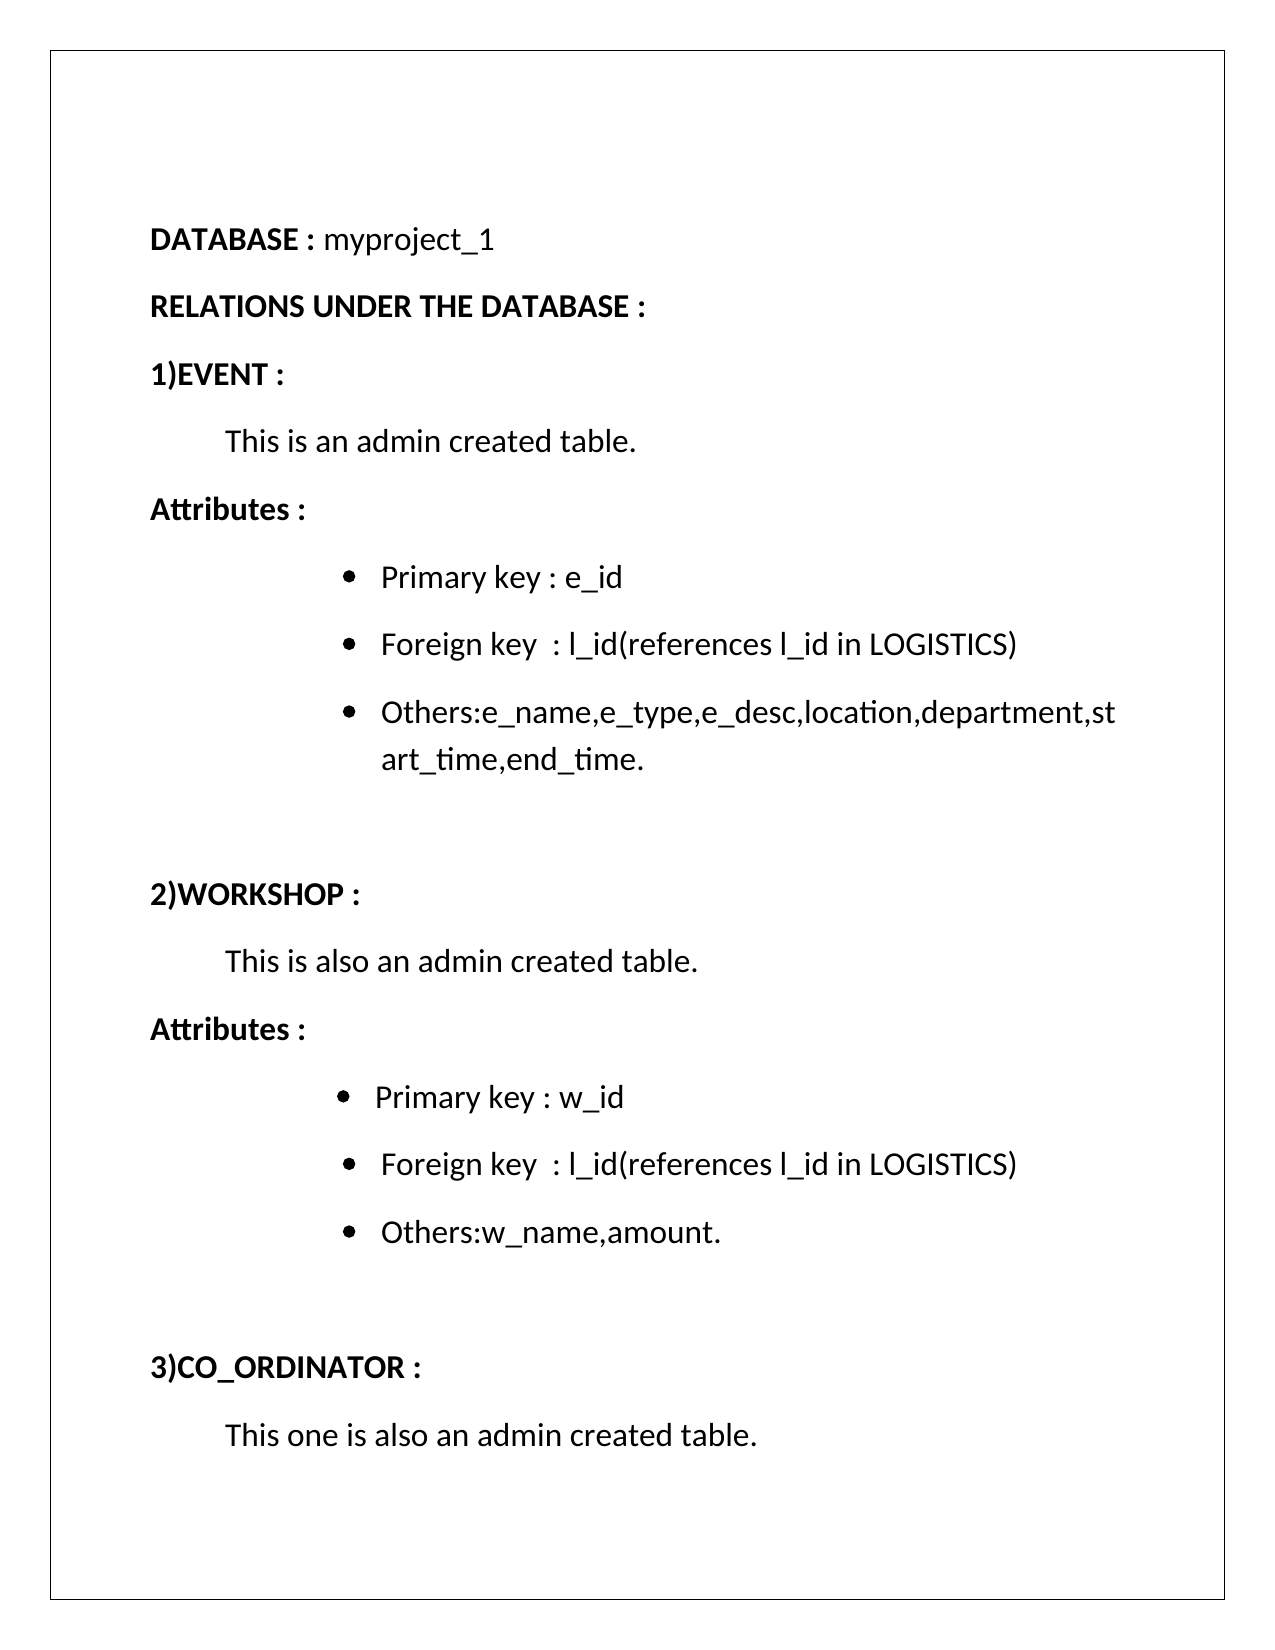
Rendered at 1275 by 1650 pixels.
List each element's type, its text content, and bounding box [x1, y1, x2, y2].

list Primary key : w_id [337, 1076, 1125, 1116]
text RELATIONS UNDER THE DATABASE : [150, 285, 1125, 326]
text Attributes : [150, 488, 1125, 529]
list Primary key : e_id [343, 556, 1125, 596]
list Foreign key : l_id(references l_id in LOGISTICS) [343, 623, 1125, 664]
text 2)WORKSHOP : [150, 873, 1125, 913]
text This is also an admin created table. [150, 940, 1125, 981]
text DATABASE : myproject_1 [150, 218, 1125, 258]
text 1)EVENT : [150, 353, 1125, 393]
text Attributes : [150, 1008, 1125, 1049]
text 3)CO_ORDINATOR : [150, 1346, 1125, 1387]
text This one is also an admin created table. [150, 1414, 1125, 1454]
text This is an admin created table. [150, 420, 1125, 461]
list Foreign key : l_id(references l_id in LOGISTICS) [343, 1143, 1125, 1184]
list Others:e_name,e_type,e_desc,location,department,start_time,end_time. [343, 691, 1125, 778]
list Others:w_name,amount. [343, 1211, 1125, 1252]
